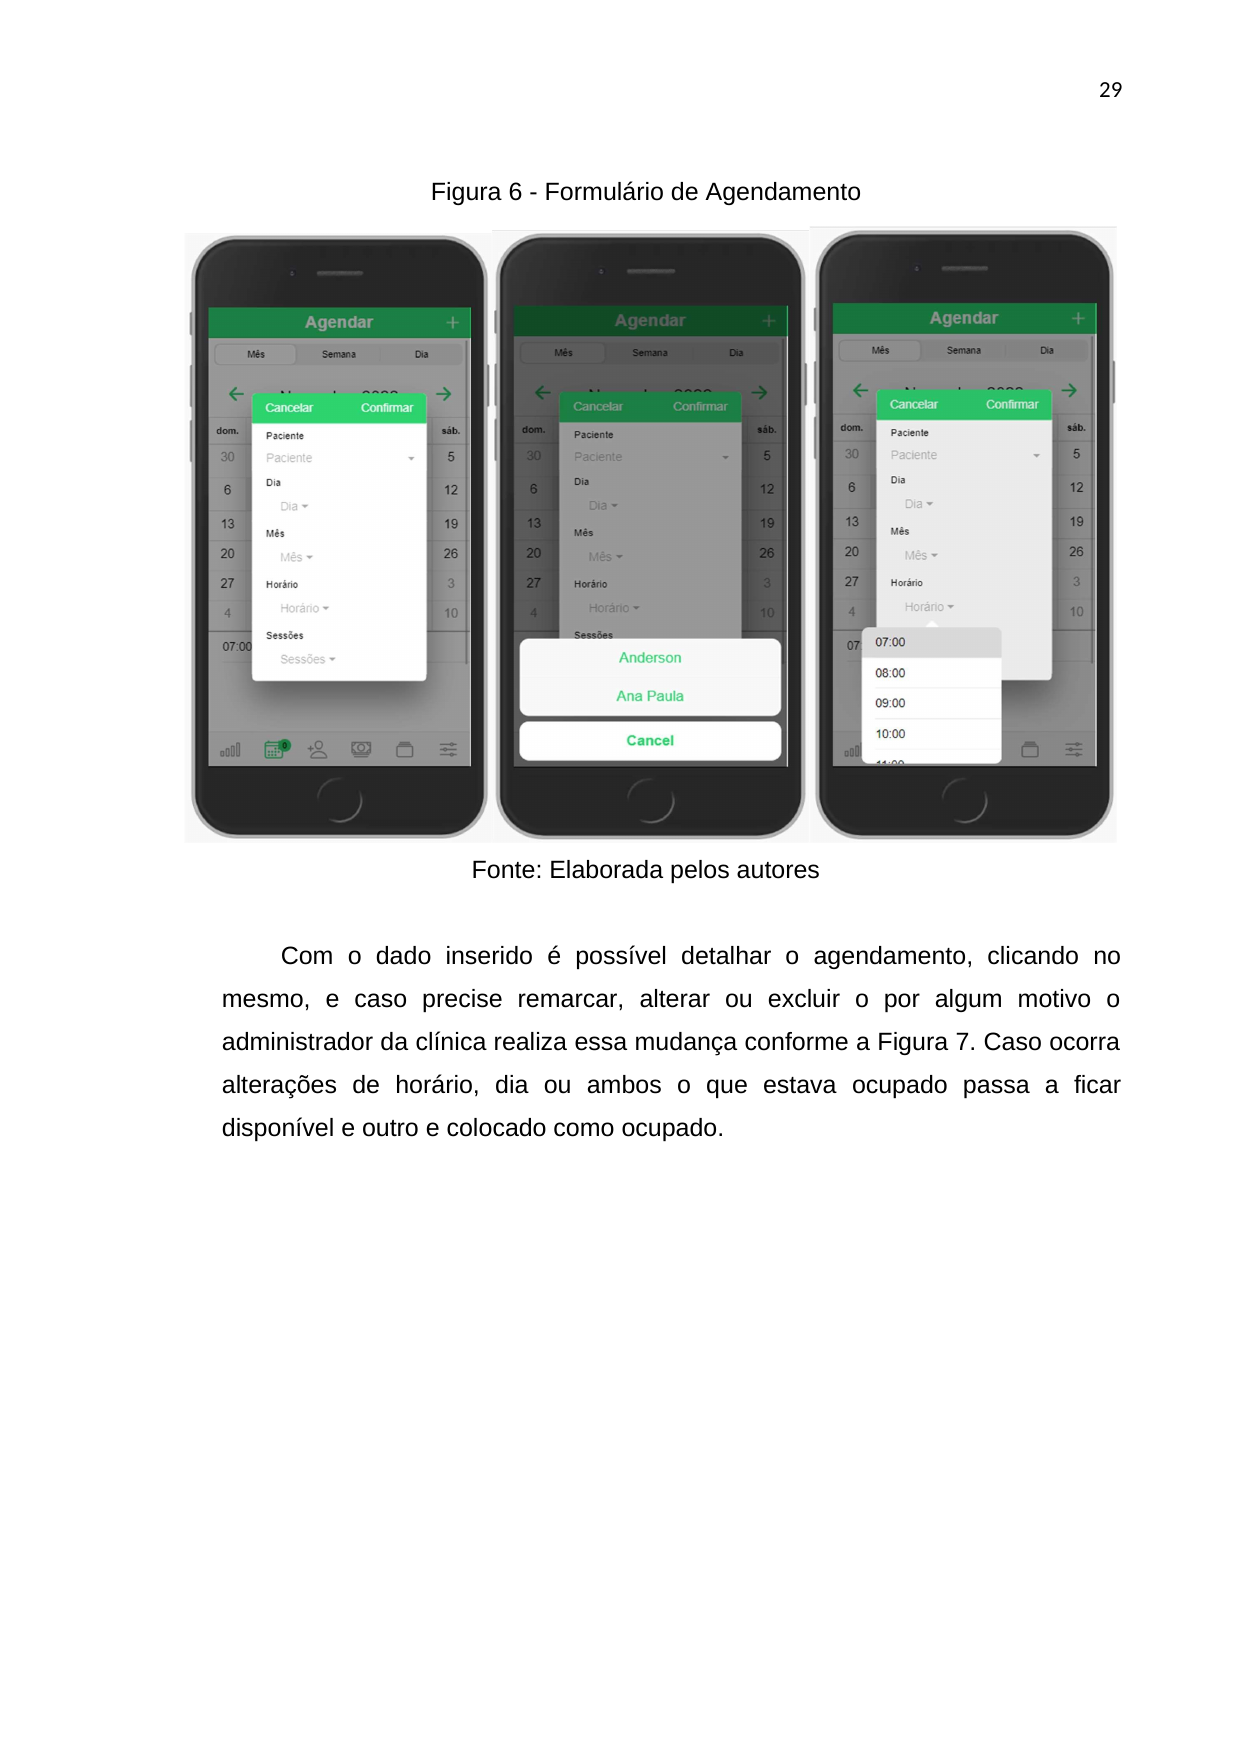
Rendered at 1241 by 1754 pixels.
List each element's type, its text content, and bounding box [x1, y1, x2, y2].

picture [184, 226, 1117, 843]
text Com o dado inserido é possível detalhar o agendamento, clicando no mesmo, e caso precise remarcar, alterar ou excluir o por algum motivo o administrador da clínica realiza essa mudança conforme a Figura 7. Caso ocorra alterações de horário, dia ou ambos o que estava ocupado passa a ficar disponível e outro e colocado como ocupado. [222, 941, 1122, 1142]
text Fonte: Elaborada pelos autores [177, 855, 1114, 884]
